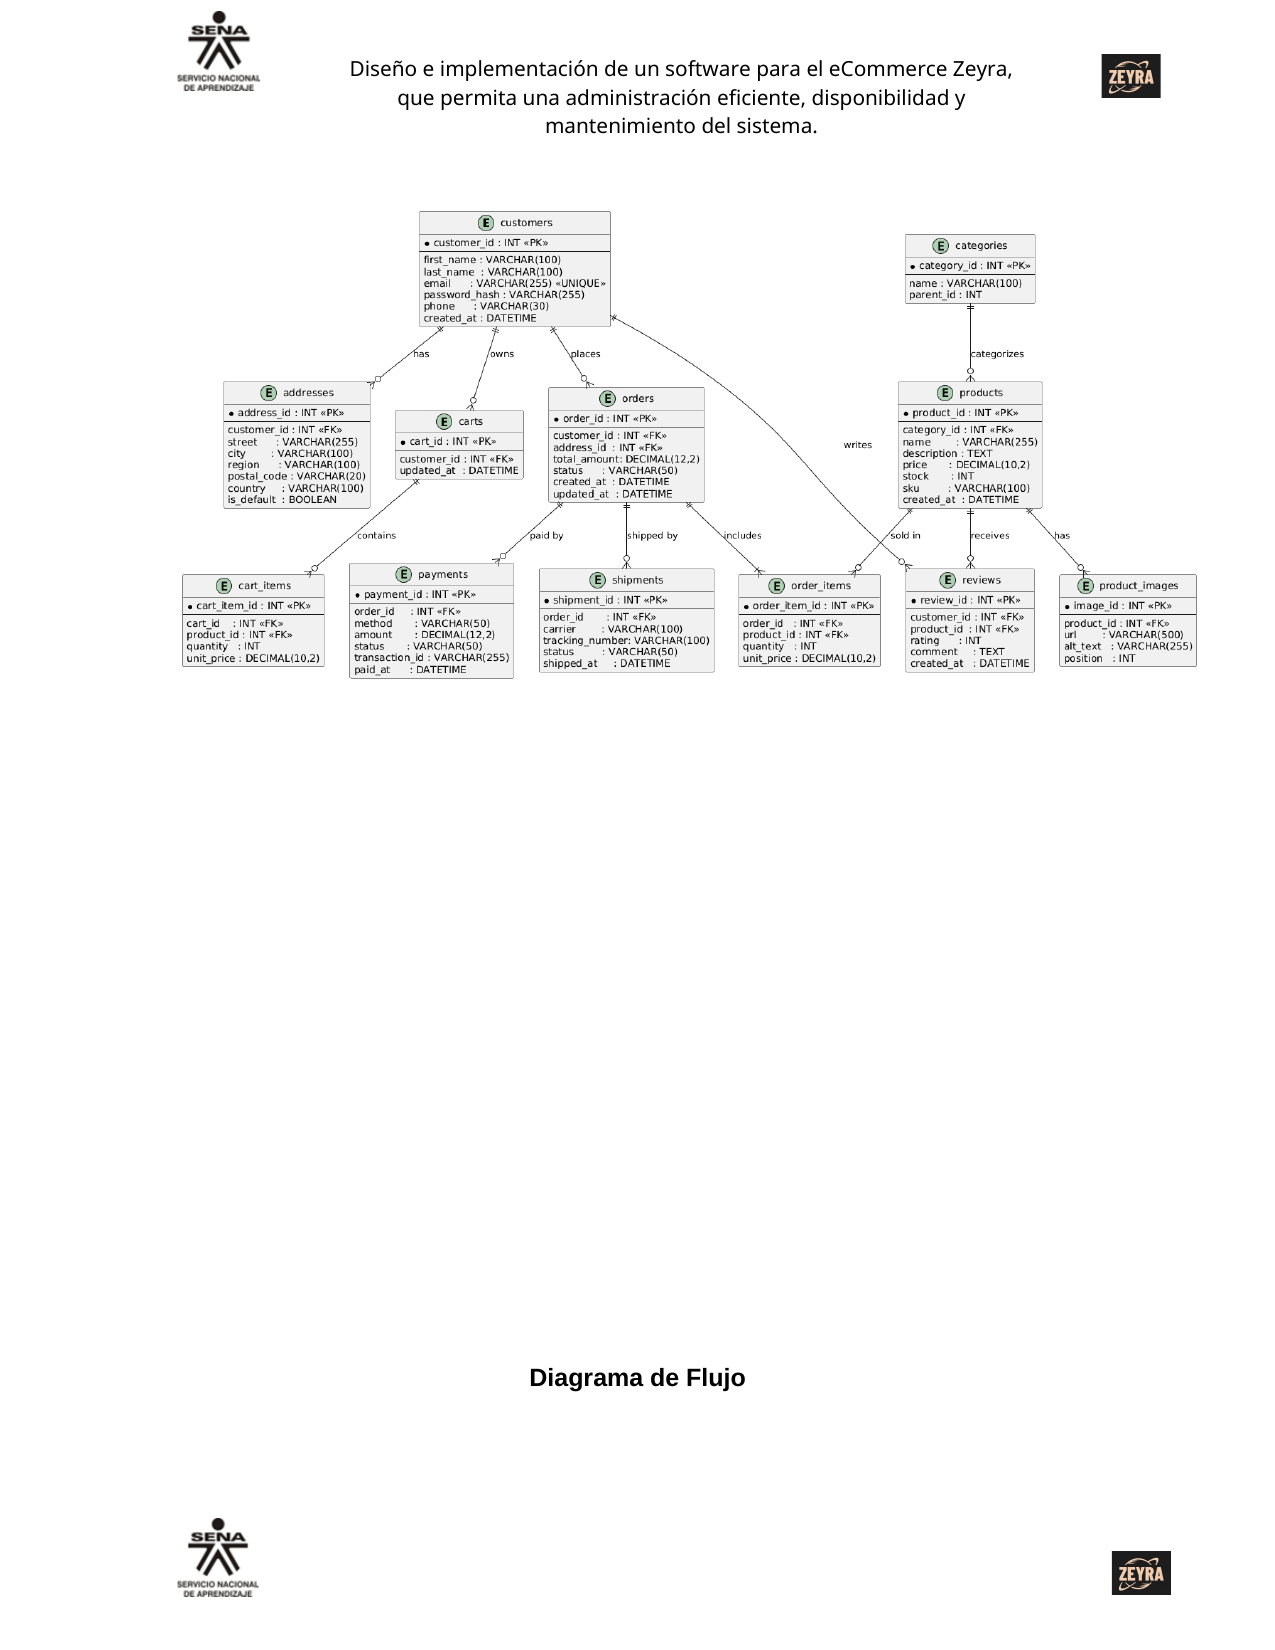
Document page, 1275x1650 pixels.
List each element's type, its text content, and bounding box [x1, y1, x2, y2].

picture [177, 11, 261, 91]
picture [177, 206, 1200, 682]
text Diagrama de Flujo [177, 1363, 1098, 1392]
picture [1101, 54, 1161, 98]
picture [1111, 1551, 1171, 1595]
picture [177, 1518, 259, 1597]
